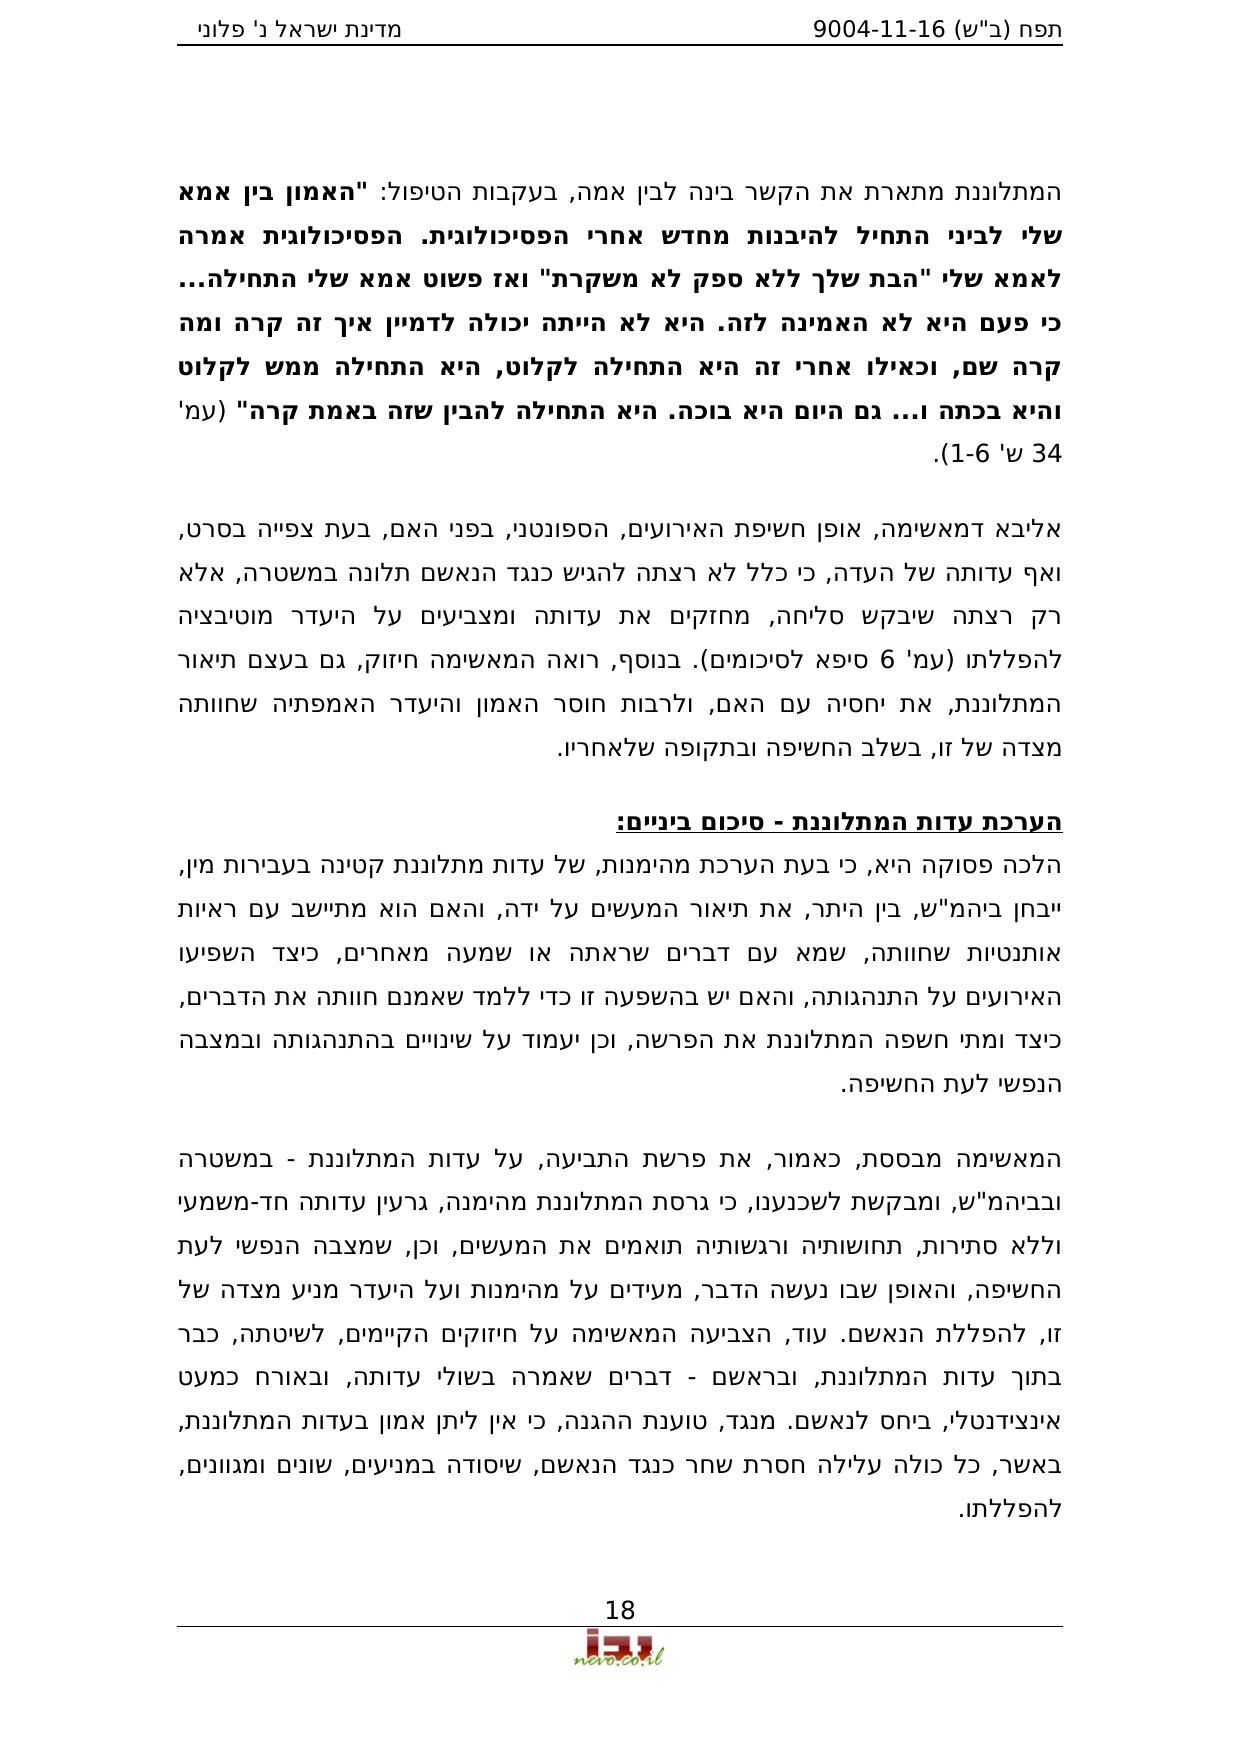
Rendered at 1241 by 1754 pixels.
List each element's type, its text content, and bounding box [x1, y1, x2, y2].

text הלכה פסוקה היא, כי בעת הערכת מהימנות, של עדות מתלוננת קטינה בעבירות מין, ייבחן ביהמ"ש, בין היתר, את תיאור המעשים על ידה, והאם הוא מתיישב עם ראיות אותנטיות שחוותה, שמא עם דברים שראתה או שמעה מאחרים, כיצד השפיעו האירועים על התנהגותה, והאם יש בהשפעה זו כדי ללמד שאמנם חוותה את הדברים, כיצד ומתי חשפה המתלוננת את הפרשה, וכן יעמוד על שינויים בהתנהגותה ובמצבה הנפשי לעת החשיפה. [177, 851, 1063, 1099]
picture [574, 1628, 666, 1667]
text הערכת עדות המתלוננת - סיכום ביניים: [177, 807, 1063, 836]
text המאשימה מבססת, כאמור, את פרשת התביעה, על עדות המתלוננת - במשטרה ובביהמ"ש, ומבקשת לשכנענו, כי גרסת המתלוננת מהימנה, גרעין עדותה חד-משמעי וללא סתירות, תחושותיה ורגשותיה תואמים את המעשים, וכן, שמצבה הנפשי לעת החשיפה, והאופן שבו נעשה הדבר, מעידים על מהימנות ועל היעדר מניע מצדה של זו, להפללת הנאשם. עוד, הצביעה המאשימה על חיזוקים הקיימים, לשיטתה, כבר בתוך עדות המתלוננת, ובראשם - דברים שאמרה בשולי עדותה, ובאורח כמעט אינצידנטלי, ביחס לנאשם. מנגד, טוענת ההגנה, כי אין ליתן אמון בעדות המתלוננת, באשר, כל כולה עלילה חסרת שחר כנגד הנאשם, שיסודה במניעים, שונים ומגוונים, להפללתו. [177, 1144, 1063, 1523]
text אליבא דמאשימה, אופן חשיפת האירועים, הספונטני, בפני האם, בעת צפייה בסרט, ואף עדותה של העדה, כי כלל לא רצתה להגיש כנגד הנאשם תלונה במשטרה, אלא רק רצתה שיבקש סליחה, מחזקים את עדותה ומצביעים על היעדר מוטיבציה להפללתו (עמ' 6 סיפא לסיכומים). בנוסף, רואה המאשימה חיזוק, גם בעצם תיאור המתלוננת, את יחסיה עם האם, ולרבות חוסר האמון והיעדר האמפתיה שחוותה מצדה של זו, בשלב החשיפה ובתקופה שלאחריו. [177, 514, 1063, 762]
text המתלוננת מתארת את הקשר בינה לבין אמה, בעקבות הטיפול: "האמון בין אמא שלי לביני התחיל להיבנות מחדש אחרי הפסיכולוגית. הפסיכולוגית אמרה לאמא שלי "הבת שלך ללא ספק לא משקרת" ואז פשוט אמא שלי התחילה... כי פעם היא לא האמינה לזה. היא לא הייתה יכולה לדמיין איך זה קרה ומה קרה שם, וכאילו אחרי זה היא התחילה לקלוט, היא התחילה ממש לקלוט והיא בכתה ו... גם היום היא בוכה. היא התחילה להבין שזה באמת קרה" (עמ' 34 ש' 1-6). [177, 177, 1063, 469]
